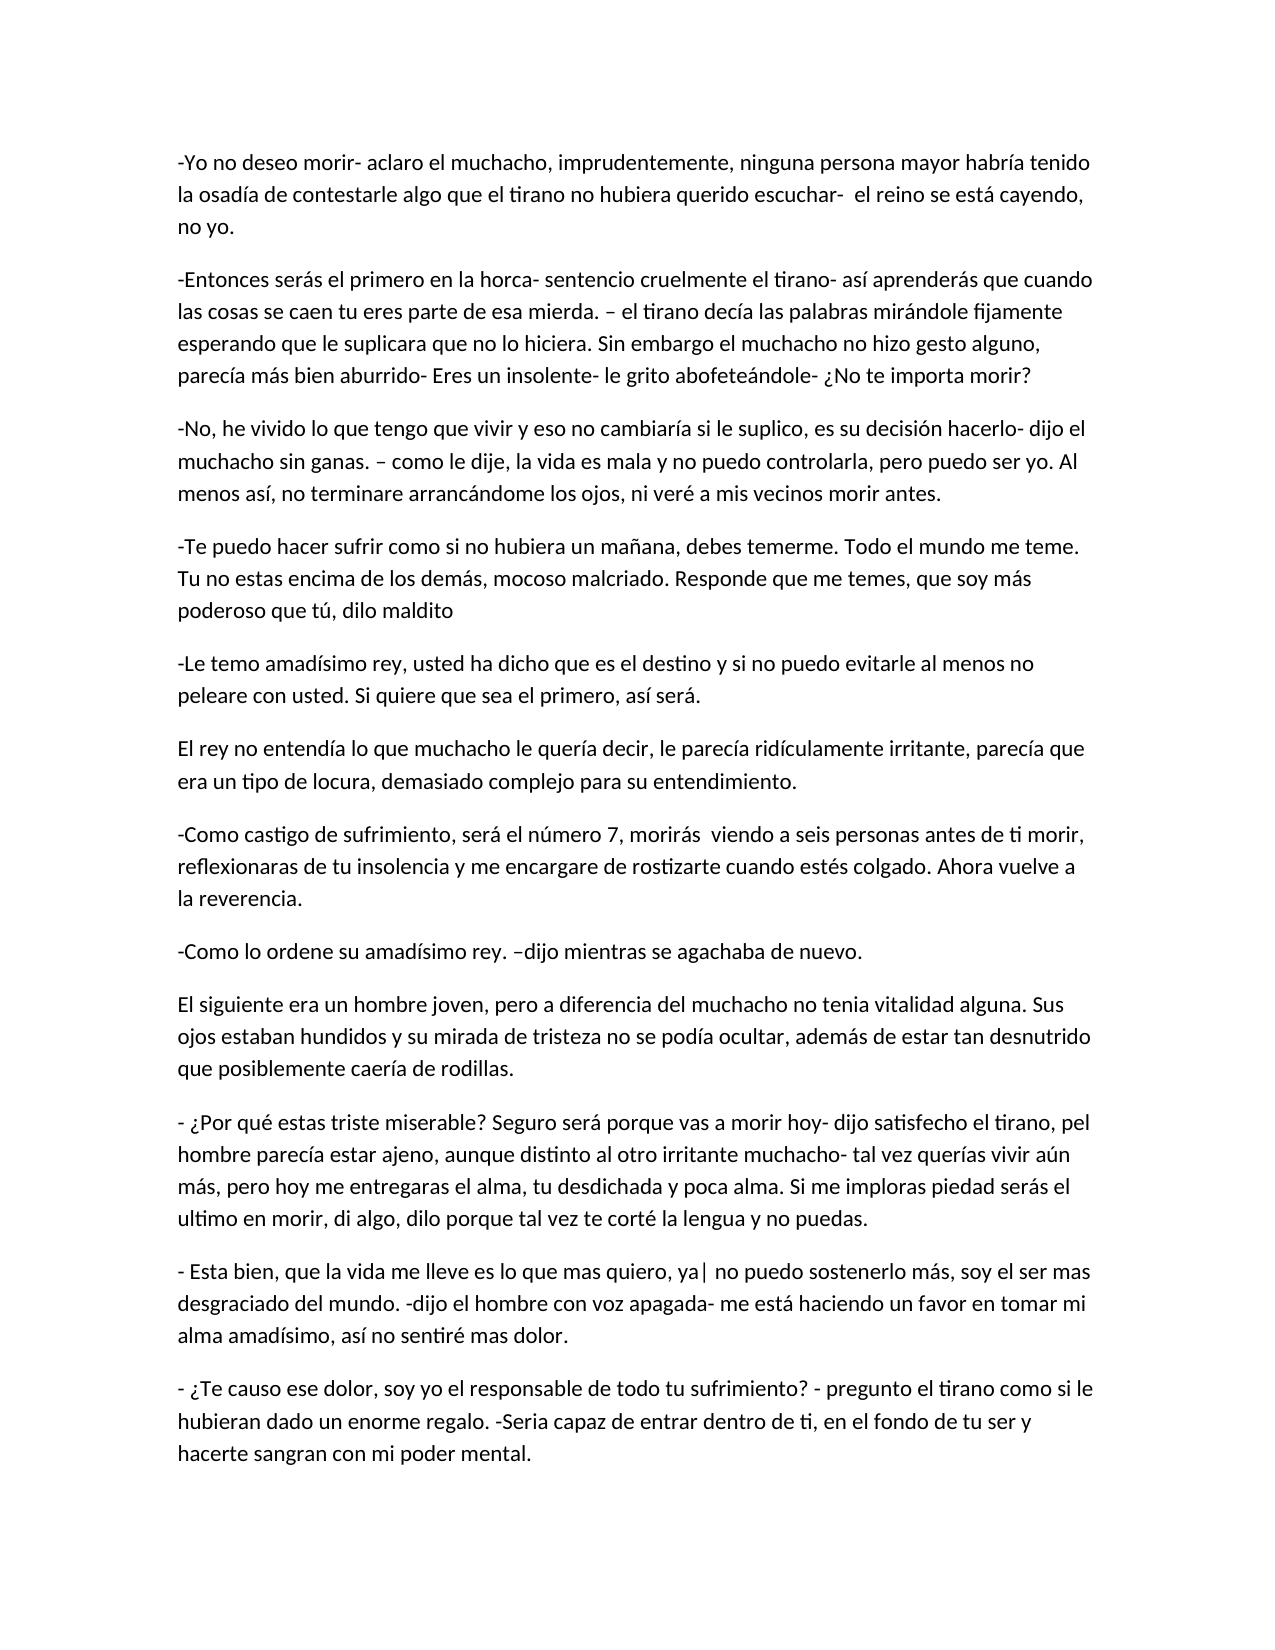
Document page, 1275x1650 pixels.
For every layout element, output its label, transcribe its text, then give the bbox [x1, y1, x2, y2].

text - ¿Por qué estas triste miserable? Seguro será porque vas a morir hoy- dijo satisfecho el tirano, pel hombre parecía estar ajeno, aunque distinto al otro irritante muchacho- tal vez querías vivir aún más, pero hoy me entregaras el alma, tu desdichada y poca alma. Si me imploras piedad serás el ultimo en morir, di algo, dilo porque tal vez te corté la lengua y no puedas. [177, 1108, 1098, 1232]
text - ¿Te causo ese dolor, soy yo el responsable de todo tu sufrimiento? - pregunto el tirano como si le hubieran dado un enorme regalo. -Seria capaz de entrar dentro de ti, en el fondo de tu ser y hacerte sangran con mi poder mental. [177, 1374, 1098, 1467]
text - Esta bien, que la vida me lleve es lo que mas quiero, ya| no puedo sostenerlo más, soy el ser mas desgraciado del mundo. -dijo el hombre con voz apagada- me está haciendo un favor en tomar mi alma amadísimo, así no sentiré mas dolor. [177, 1257, 1098, 1349]
text El siguiente era un hombre joven, pero a diferencia del muchacho no tenia vitalidad alguna. Sus ojos estaban hundidos y su mirada de tristeza no se podía ocultar, además de estar tan desnutrido que posiblemente caería de rodillas. [177, 990, 1098, 1083]
text -Yo no deseo morir- aclaro el muchacho, imprudentemente, ninguna persona mayor habría tenido la osadía de contestarle algo que el tirano no hubiera querido escuchar- el reino se está cayendo, no yo. [177, 148, 1098, 240]
text -No, he vivido lo que tengo que vivir y eso no cambiaría si le suplico, es su decisión hacerlo- dijo el muchacho sin ganas. – como le dije, la vida es mala y no puedo controlarla, pero puedo ser yo. Al menos así, no terminare arrancándome los ojos, ni veré a mis vecinos morir antes. [177, 414, 1098, 507]
text -Como lo ordene su amadísimo rey. –dijo mientras se agachaba de nuevo. [177, 937, 1098, 965]
text -Le temo amadísimo rey, usted ha dicho que es el destino y si no puedo evitarle al menos no peleare con usted. Si quiere que sea el primero, así será. [177, 649, 1098, 709]
text -Como castigo de sufrimiento, será el número 7, morirás viendo a seis personas antes de ti morir, reflexionaras de tu insolencia y me encargare de rostizarte cuando estés colgado. Ahora vuelve a la reverencia. [177, 820, 1098, 912]
text -Entonces serás el primero en la horca- sentencio cruelmente el tirano- así aprenderás que cuando las cosas se caen tu eres parte de esa mierda. – el tirano decía las palabras mirándole fijamente esperando que le suplicara que no lo hiciera. Sin embargo el muchacho no hizo gesto alguno, parecía más bien aburrido- Eres un insolente- le grito abofeteándole- ¿No te importa morir? [177, 265, 1098, 389]
text -Te puedo hacer sufrir como si no hubiera un mañana, debes temerme. Todo el mundo me teme. Tu no estas encima de los demás, mocoso malcriado. Responde que me temes, que soy más poderoso que tú, dilo maldito [177, 532, 1098, 624]
text El rey no entendía lo que muchacho le quería decir, le parecía ridículamente irritante, parecía que era un tipo de locura, demasiado complejo para su entendimiento. [177, 734, 1098, 795]
